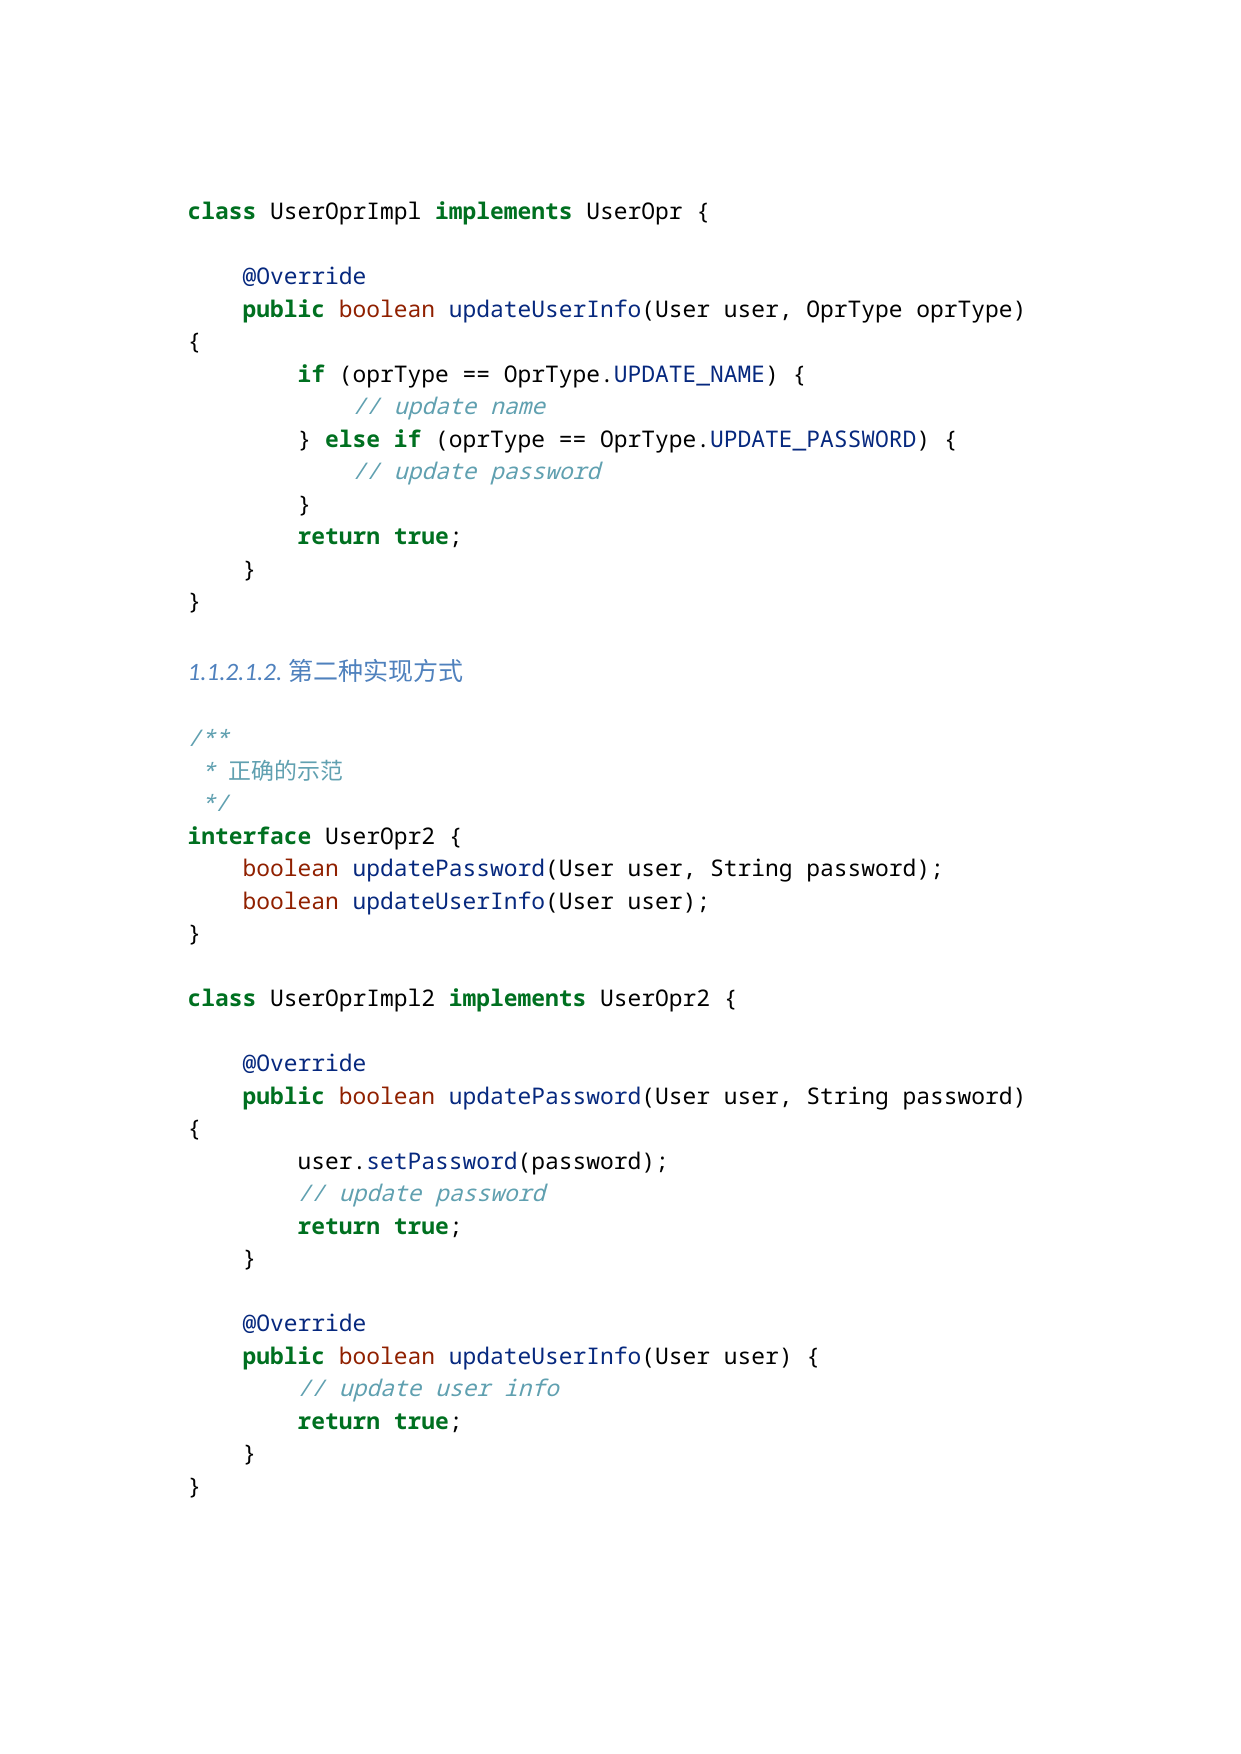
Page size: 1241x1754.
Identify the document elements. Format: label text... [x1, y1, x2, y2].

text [187, 162, 1053, 617]
subtitle 1.1.2.1.2. 第二种实现方式 [187, 638, 1053, 703]
text /** * 正确的示范 */ interface UserOpr2 { boolean updatePassword(User user, String password); boolean updateUserInfo(User user); } class UserOprImpl2 implements UserOpr2 { @Override public boolean updatePassword(User user, String password) { user.setPassword(password); // update password return true; } @Override public boolean updateUserInfo(User user) { // update user info return true; } } [187, 722, 1053, 1502]
